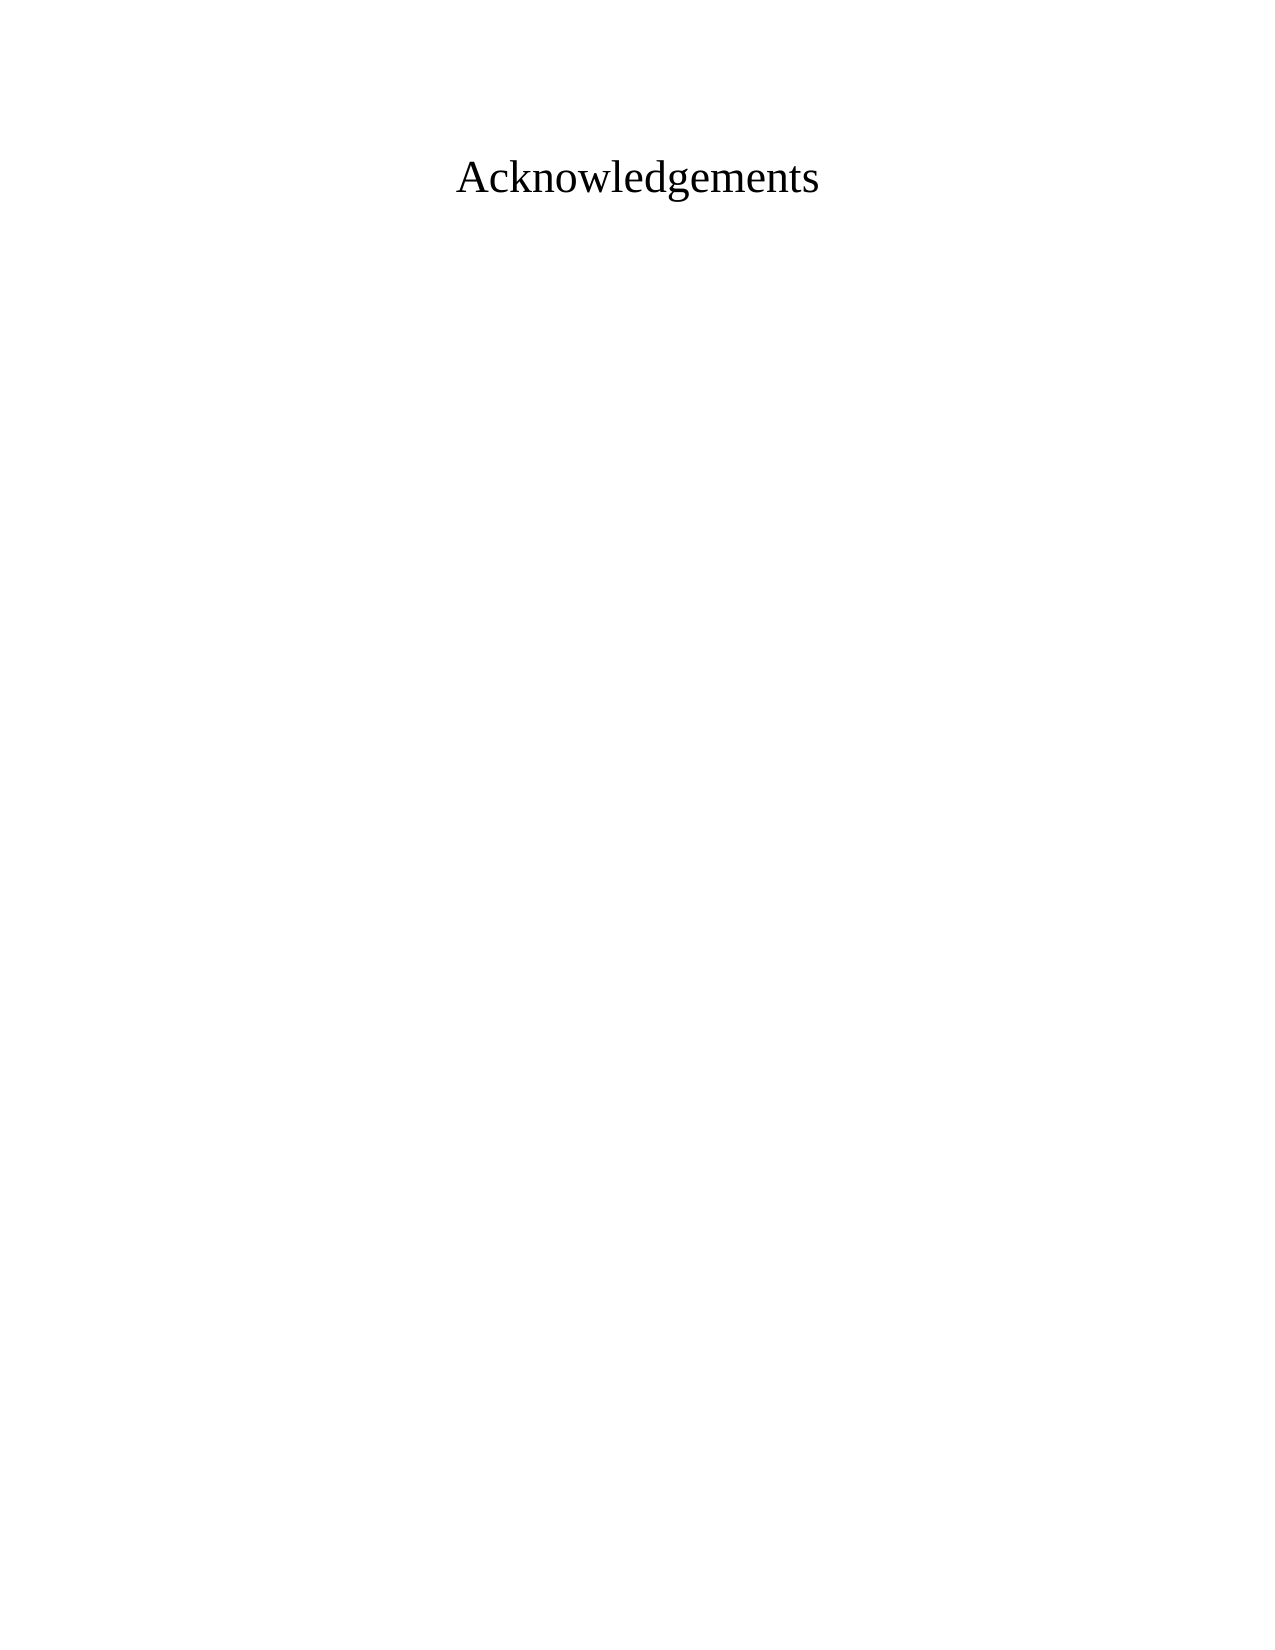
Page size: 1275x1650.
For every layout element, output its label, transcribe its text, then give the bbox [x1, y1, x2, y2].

text Acknowledgements [150, 150, 1125, 203]
